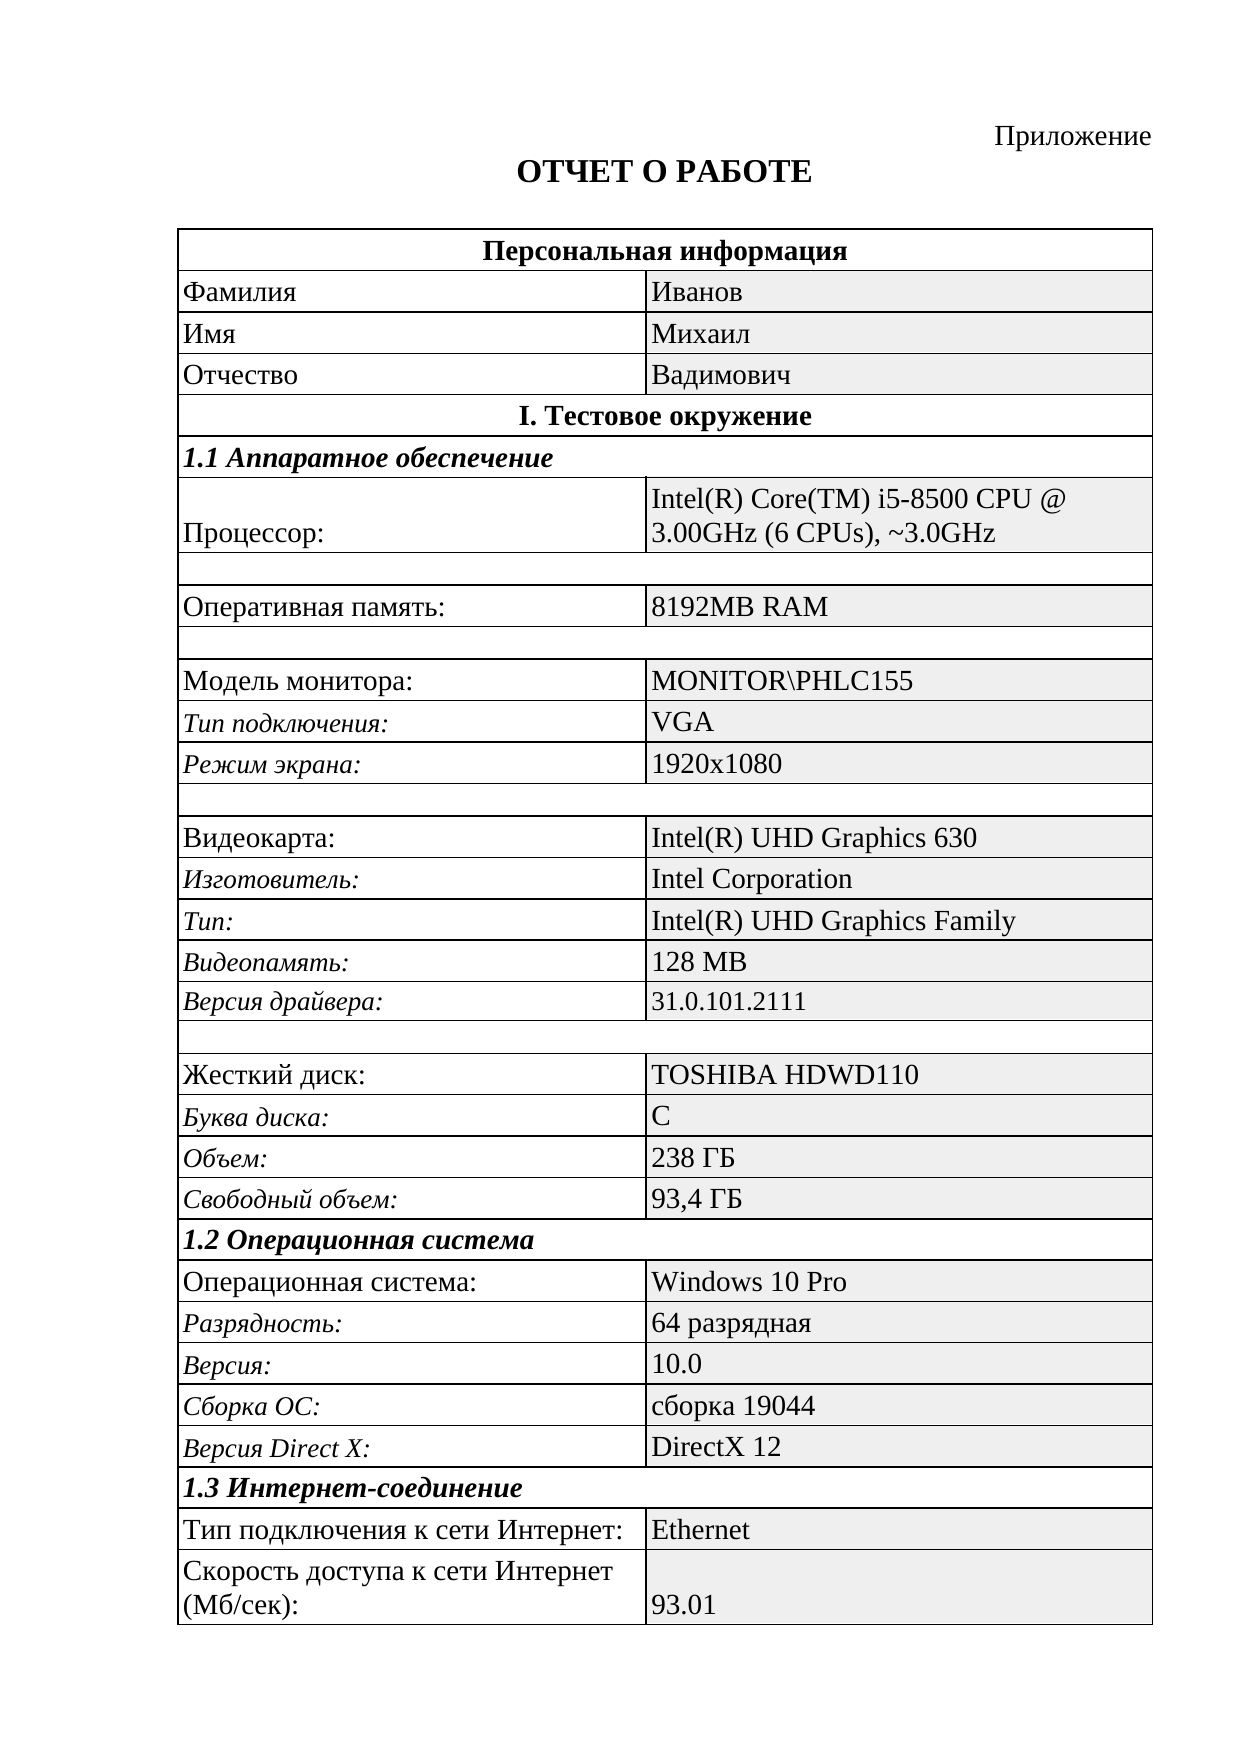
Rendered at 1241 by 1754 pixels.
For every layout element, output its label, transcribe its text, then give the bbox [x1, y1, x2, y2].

table_cell Тип подключения к сети Интернет: [179, 1509, 645, 1549]
table_cell Intel Corporation [647, 858, 1152, 898]
table_cell C [647, 1095, 1152, 1135]
table_cell Объем: [179, 1137, 645, 1176]
table_cell Версия драйвера: [179, 982, 645, 1019]
table_cell Тип подключения: [179, 701, 645, 741]
table_cell Иванов [647, 271, 1152, 311]
table_cell 8192MB RAM [647, 586, 1152, 626]
table_cell Имя [179, 313, 645, 352]
table_cell Windows 10 Pro [647, 1261, 1152, 1301]
table_cell Тип: [179, 900, 645, 939]
table_cell 1920x1080 [647, 743, 1152, 782]
table_cell 10.0 [647, 1343, 1152, 1383]
table_cell сборка 19044 [647, 1385, 1152, 1424]
table_cell Изготовитель: [179, 858, 645, 898]
text ОТЧЕТ О РАБОТЕ [177, 152, 1152, 190]
table_cell VGA [647, 701, 1152, 741]
table_cell Скорость доступа к сети Интернет (Мб/сек): [179, 1550, 645, 1623]
table_cell 93,4 ГБ [647, 1178, 1152, 1218]
table_cell [179, 627, 1152, 658]
table_cell Операционная система: [179, 1261, 645, 1301]
table_cell Версия Direct X: [179, 1426, 645, 1466]
table_cell Ethernet [647, 1509, 1152, 1549]
table_cell Модель монитора: [179, 660, 645, 700]
table_cell Жесткий диск: [179, 1054, 645, 1094]
table_cell Разрядность: [179, 1302, 645, 1342]
table_cell I. Тестовое окружение [179, 395, 1152, 435]
table_cell Отчество [179, 354, 645, 394]
table_cell Процессор: [179, 478, 645, 551]
table_cell Свободный объем: [179, 1178, 645, 1218]
table_cell Буква диска: [179, 1095, 645, 1135]
table_cell Видеопамять: [179, 941, 645, 981]
table_cell Режим экрана: [179, 743, 645, 782]
table_cell 238 ГБ [647, 1137, 1152, 1176]
table_cell 1.2 Операционная система [179, 1220, 1152, 1259]
text Приложение [177, 118, 1152, 152]
table_cell Intel(R) UHD Graphics 630 [647, 817, 1152, 857]
table_cell Видеокарта: [179, 817, 645, 857]
table_cell Intel(R) Core(TM) i5-8500 CPU @ 3.00GHz (6 CPUs), ~3.0GHz [647, 478, 1152, 551]
table_cell DirectX 12 [647, 1426, 1152, 1466]
table_cell Вадимович [647, 354, 1152, 394]
table_cell 31.0.101.2111 [647, 982, 1152, 1019]
table_cell 128 МВ [647, 941, 1152, 981]
table_cell Михаил [647, 313, 1152, 352]
table_cell Сборка ОС: [179, 1385, 645, 1424]
table_cell TOSHIBA HDWD110 [647, 1054, 1152, 1094]
table_cell 1.3 Интернет-соединение [179, 1468, 1152, 1507]
table_cell 93.01 [647, 1550, 1152, 1623]
table_cell Версия: [179, 1343, 645, 1383]
table_cell [179, 553, 1152, 584]
table_cell Оперативная память: [179, 586, 645, 626]
table_cell [179, 784, 1152, 815]
table_cell 1.1 Аппаратное обеспечение [179, 437, 1152, 476]
table_cell MONITOR\PHLC155 [647, 660, 1152, 700]
table_cell 64 разрядная [647, 1302, 1152, 1342]
table_header Персональная информация [179, 230, 1152, 270]
table_cell Фамилия [179, 271, 645, 311]
table_cell Intel(R) UHD Graphics Family [647, 900, 1152, 939]
table_cell [179, 1021, 1152, 1052]
